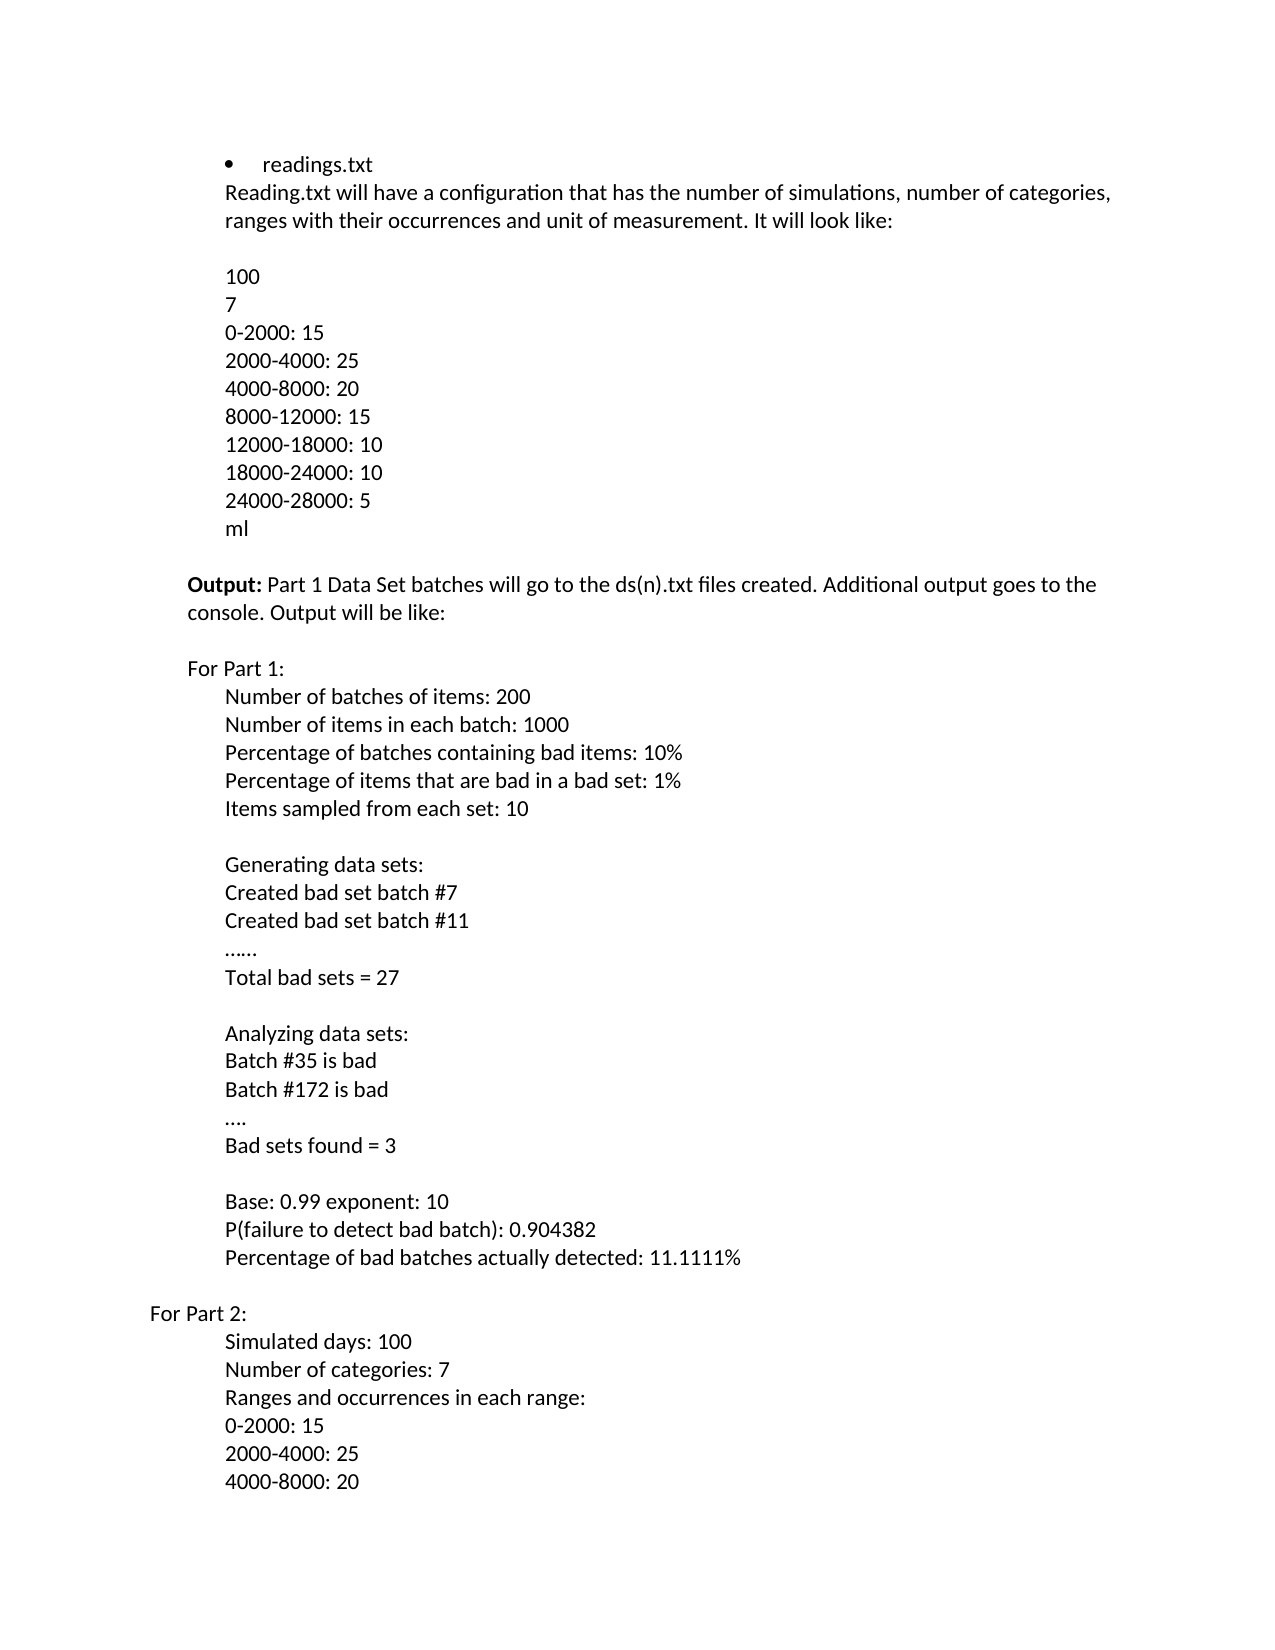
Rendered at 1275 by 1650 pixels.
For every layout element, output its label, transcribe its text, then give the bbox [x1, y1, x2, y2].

text Number of categories: 7 [225, 1355, 1125, 1383]
text 0-2000: 15 [225, 318, 1125, 346]
text Batch #172 is bad [225, 1075, 1125, 1103]
text Percentage of items that are bad in a bad set: 1% [225, 766, 1125, 794]
text Base: 0.99 exponent: 10 [225, 1187, 1125, 1215]
text 0-2000: 15 [225, 1411, 1125, 1439]
text Number of items in each batch: 1000 [225, 710, 1125, 738]
text Ranges and occurrences in each range: [225, 1383, 1125, 1411]
text 4000-8000: 20 [225, 374, 1125, 402]
text 8000-12000: 15 [225, 402, 1125, 430]
text Analyzing data sets: [225, 1019, 1125, 1047]
list readings.txt [225, 150, 1125, 178]
text Batch #35 is bad [225, 1047, 1125, 1075]
text Number of batches of items: 200 [225, 682, 1125, 710]
text 7 [225, 290, 1125, 318]
text Generating data sets: [225, 851, 1125, 878]
text …… [225, 934, 1125, 963]
text Bad sets found = 3 [225, 1131, 1125, 1159]
text 4000-8000: 20 [225, 1467, 1125, 1495]
text Total bad sets = 27 [225, 963, 1125, 991]
text …. [225, 1103, 1125, 1131]
text Created bad set batch #7 [225, 878, 1125, 907]
text For Part 1: [187, 654, 1125, 682]
text P(failure to detect bad batch): 0.904382 [225, 1215, 1125, 1243]
text 24000-28000: 5 [225, 486, 1125, 514]
text 18000-24000: 10 [225, 458, 1125, 486]
text For Part 2: [150, 1299, 1125, 1327]
text 100 [225, 262, 1125, 290]
text Items sampled from each set: 10 [225, 794, 1125, 822]
text Percentage of bad batches actually detected: 11.1111% [225, 1243, 1125, 1271]
text 2000-4000: 25 [225, 346, 1125, 374]
text Simulated days: 100 [225, 1327, 1125, 1355]
text Created bad set batch #11 [225, 907, 1125, 934]
text Percentage of batches containing bad items: 10% [225, 738, 1125, 766]
text 2000-4000: 25 [225, 1439, 1125, 1467]
text Reading.txt will have a configuration that has the number of simulations, number of categories, ranges with their occurrences and unit of measurement. It will look like: [225, 178, 1125, 234]
text ml [225, 514, 1125, 542]
text Output: Part 1 Data Set batches will go to the ds(n).txt files created. Additional output goes to the console. Output will be like: [187, 570, 1125, 626]
text 12000-18000: 10 [225, 430, 1125, 458]
